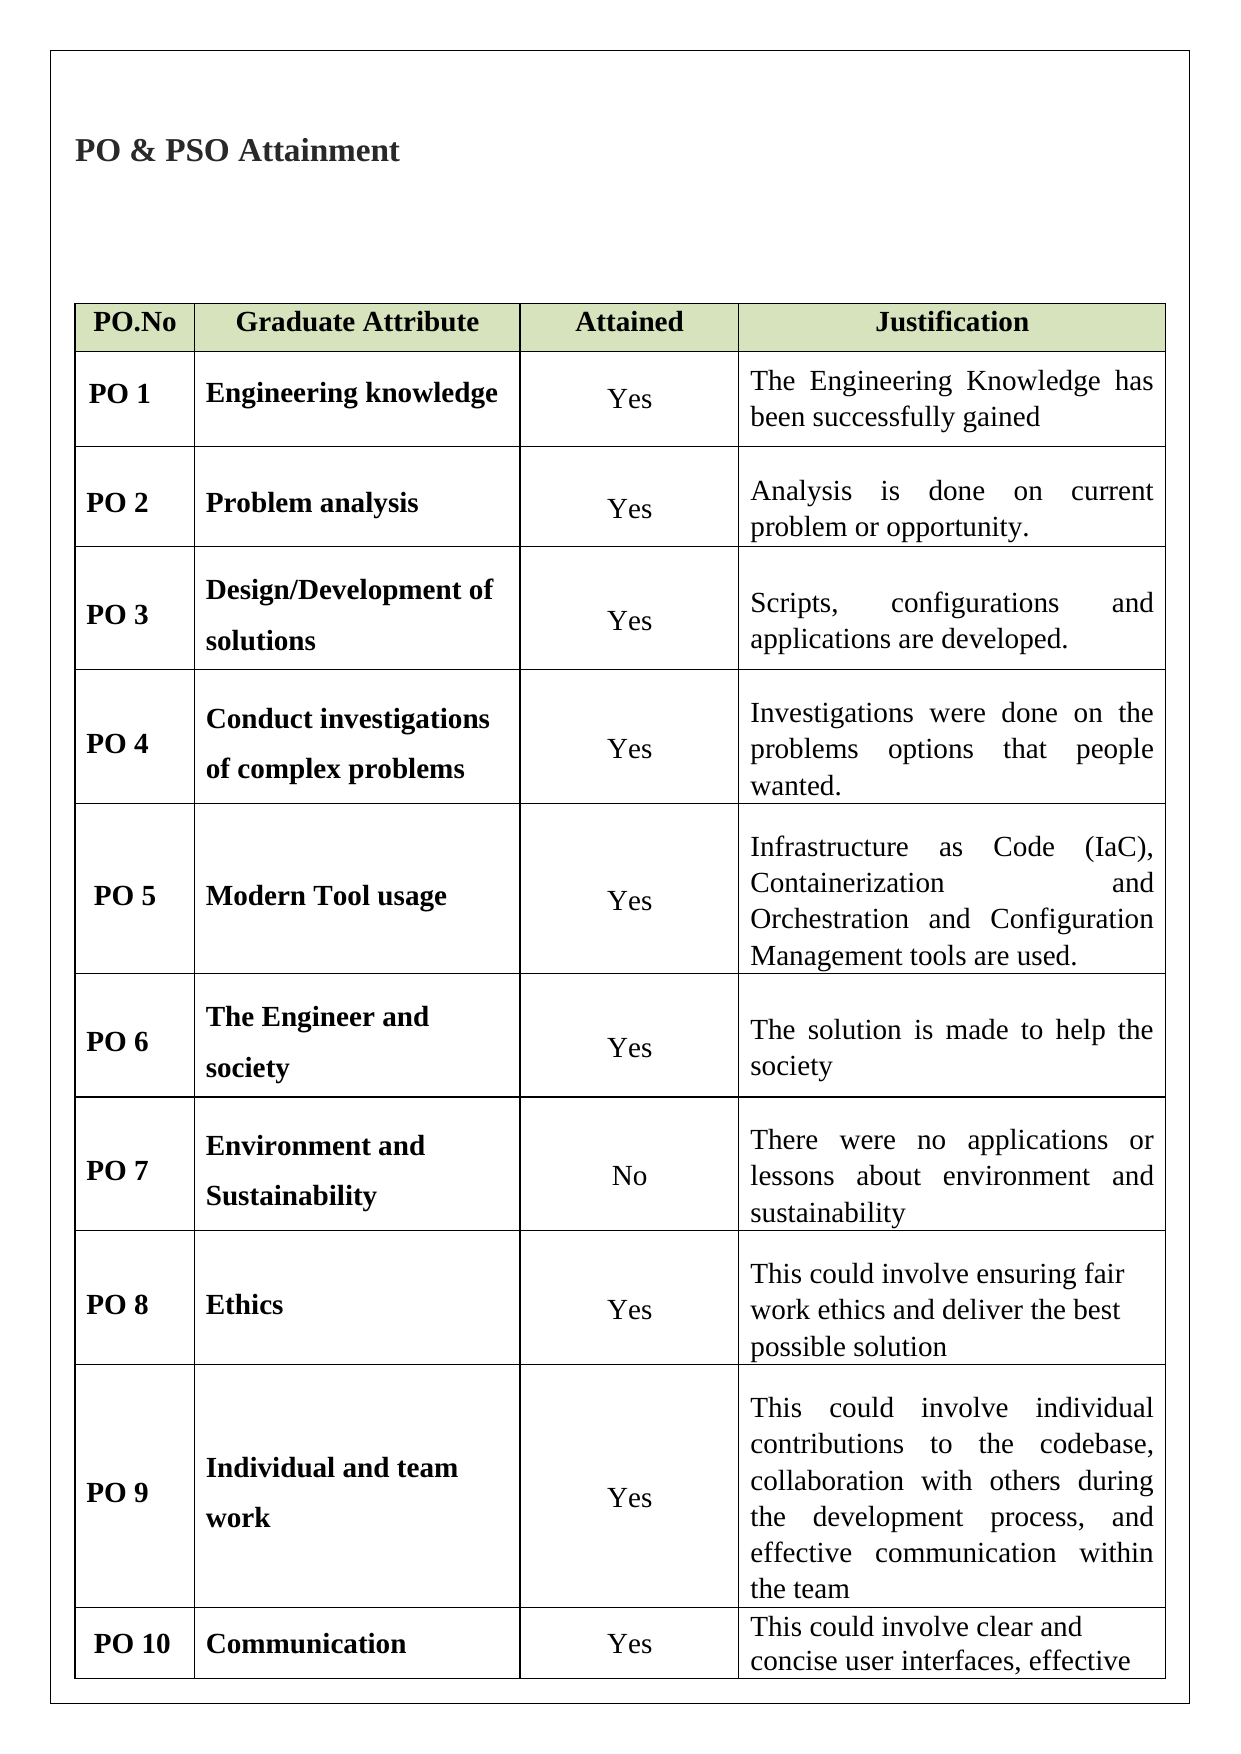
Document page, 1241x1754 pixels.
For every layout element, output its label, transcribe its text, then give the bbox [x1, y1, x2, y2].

table_cell PO 5 [76, 804, 194, 973]
table_cell Individual and team work [195, 1365, 519, 1607]
table_cell PO 2 [76, 447, 194, 546]
table_cell PO 4 [76, 670, 194, 803]
table_cell Yes [521, 1231, 738, 1364]
table_cell Yes [521, 1365, 738, 1607]
table_cell The Engineer and society [195, 974, 519, 1096]
table_cell This could involve ensuring fair work ethics and deliver the best possible solution [739, 1231, 1165, 1364]
table_cell Communication [195, 1608, 519, 1678]
table_cell Problem analysis [195, 447, 519, 546]
table_cell Yes [521, 547, 738, 669]
table_cell Ethics [195, 1231, 519, 1364]
table_cell Investigations were done on the problems options that people wanted. [739, 670, 1165, 803]
table_cell Design/Development of solutions [195, 547, 519, 669]
table_cell PO 6 [76, 974, 194, 1096]
table_header Attained [521, 304, 738, 351]
table_cell Infrastructure as Code (IaC), Containerization and Orchestration and Configuration Management tools are used. [739, 804, 1165, 973]
table_cell Yes [521, 974, 738, 1096]
table_cell Conduct investigations of complex problems [195, 670, 519, 803]
table_cell PO 3 [76, 547, 194, 669]
table_cell Scripts, configurations and applications are developed. [739, 547, 1165, 669]
table_cell Yes [521, 447, 738, 546]
table_cell Analysis is done on current problem or opportunity. [739, 447, 1165, 546]
table_cell PO 10 [76, 1608, 194, 1678]
table_cell Yes [521, 352, 738, 446]
table_header Justification [739, 304, 1165, 351]
table_cell Modern Tool usage [195, 804, 519, 973]
table_cell Yes [521, 804, 738, 973]
table_cell PO 1 [76, 352, 194, 446]
table_cell The solution is made to help the society [739, 974, 1165, 1096]
table_header PO.No [76, 304, 194, 351]
table_cell Yes [521, 670, 738, 803]
text PO & PSO Attainment [75, 130, 1165, 168]
table_cell The Engineering Knowledge has been successfully gained [739, 352, 1165, 446]
table_cell Environment and Sustainability [195, 1098, 519, 1230]
table_cell No [521, 1098, 738, 1230]
table_cell There were no applications or lessons about environment and sustainability [739, 1098, 1165, 1230]
table_cell PO 8 [76, 1231, 194, 1364]
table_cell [739, 1608, 1165, 1678]
table_cell Yes [521, 1608, 738, 1678]
table_cell PO 7 [76, 1098, 194, 1230]
table_cell PO 9 [76, 1365, 194, 1607]
table_header Graduate Attribute [195, 304, 519, 351]
table_cell This could involve individual contributions to the codebase, collaboration with others during the development process, and effective communication within the team [739, 1365, 1165, 1607]
table_cell Engineering knowledge [195, 352, 519, 446]
